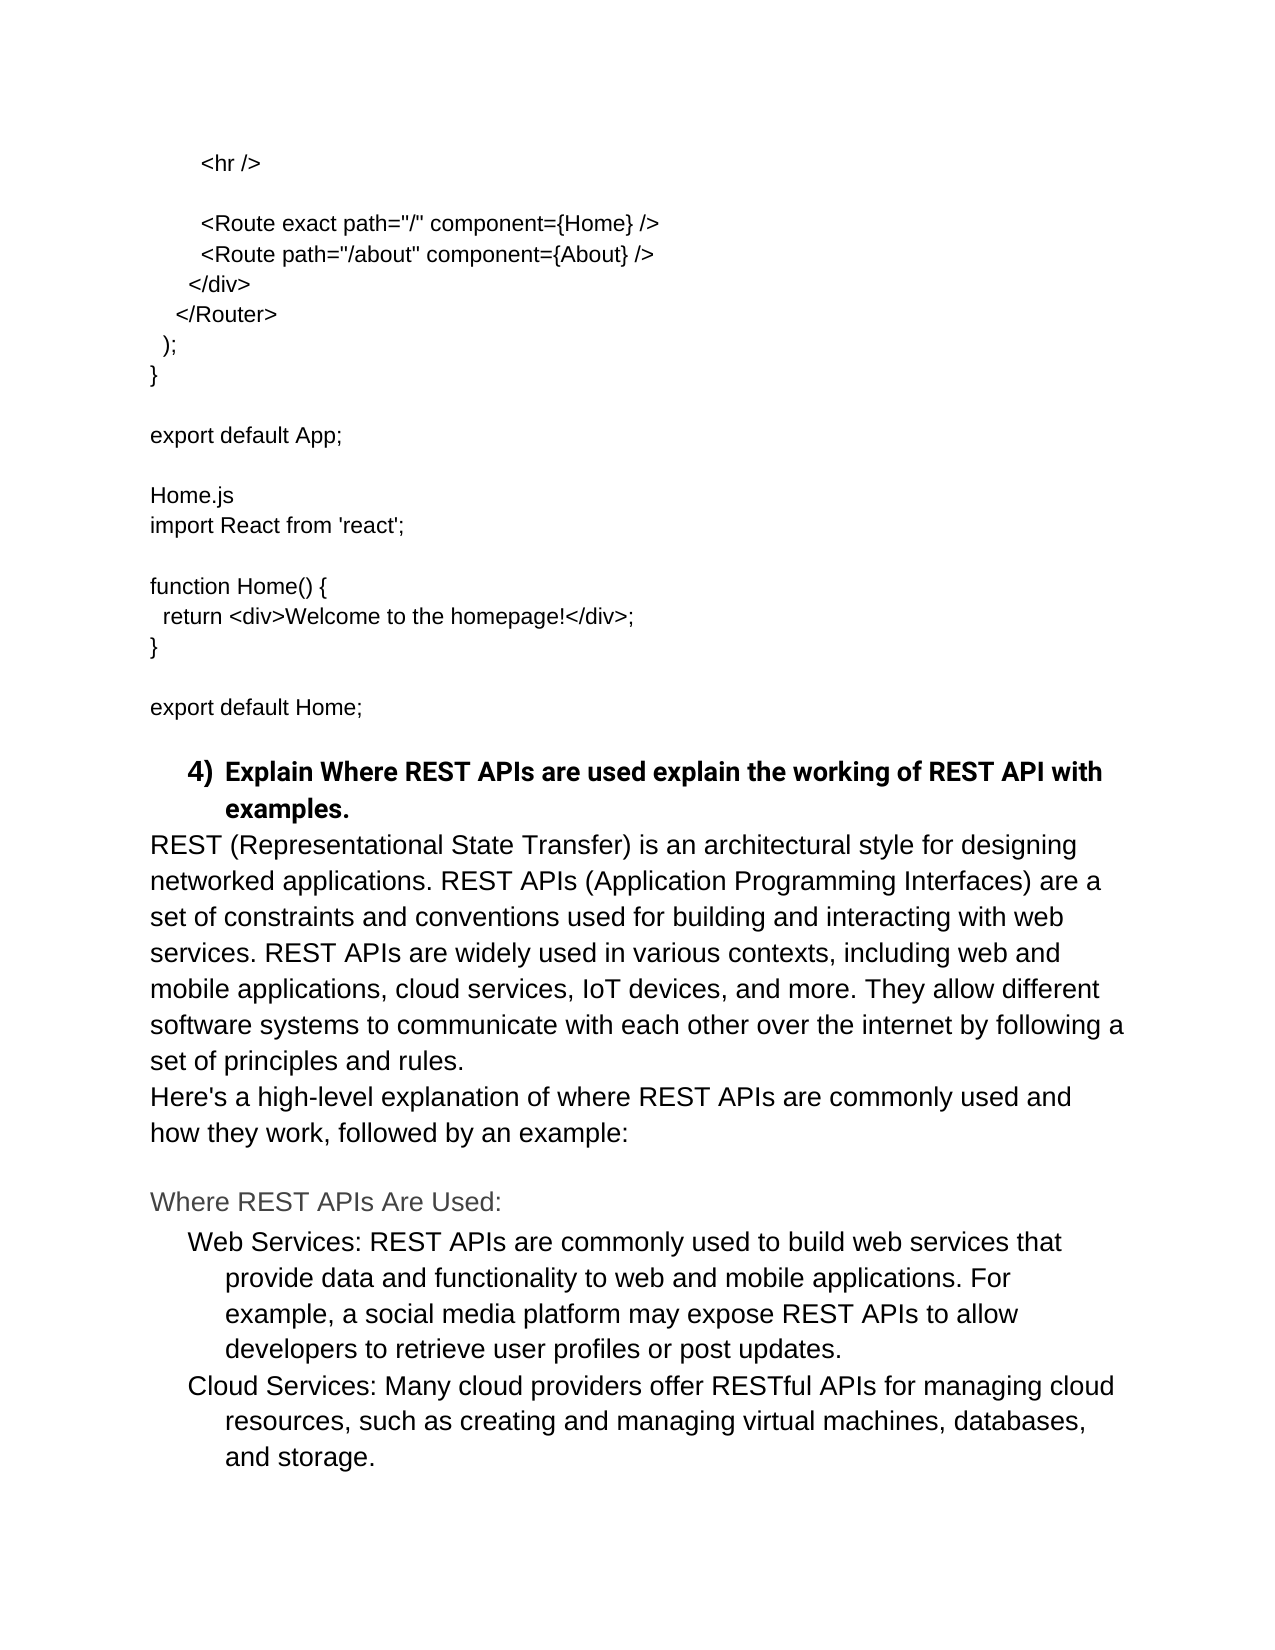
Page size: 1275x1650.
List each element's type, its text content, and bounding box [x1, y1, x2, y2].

list Cloud Services: Many cloud providers offer RESTful APIs for managing cloud resources, such as creating and managing virtual machines, databases, and storage. [187, 1369, 1125, 1473]
text } [150, 633, 1125, 660]
subtitle Where REST APIs Are Used: [150, 1186, 1125, 1217]
text export default Home; [150, 694, 1125, 720]
text } [150, 361, 1125, 388]
text export default App; [150, 422, 1125, 448]
text REST (Representational State Transfer) is an architectural style for designing networked applications. REST APIs (Application Programming Interfaces) are a set of constraints and conventions used for building and interacting with web services. REST APIs are widely used in various contexts, including web and mobile applications, cloud services, IoT devices, and more. They allow different software systems to communicate with each other over the internet by following a set of principles and rules. [150, 829, 1125, 1076]
text </Router> [150, 301, 1125, 327]
text <Route exact path="/" component={Home} /> [150, 210, 1125, 237]
text <Route path="/about" component={About} /> [150, 241, 1125, 267]
text Here's a high-level explanation of where REST APIs are commonly used and how they work, followed by an example: [150, 1081, 1125, 1148]
text </div> [150, 271, 1125, 297]
list Explain Where REST APIs are used explain the working of REST API with examples. [187, 754, 1125, 825]
text return <div>Welcome to the homepage!</div>; [150, 603, 1125, 629]
text import React from 'react'; [150, 512, 1125, 539]
text ); [150, 331, 1125, 358]
text Home.js [150, 482, 1125, 509]
list Web Services: REST APIs are commonly used to build web services that provide data and functionality to web and mobile applications. For example, a social media platform may expose REST APIs to allow developers to retrieve user profiles or post updates. [187, 1226, 1125, 1365]
text <hr /> [150, 150, 1125, 176]
text function Home() { [150, 573, 1125, 599]
